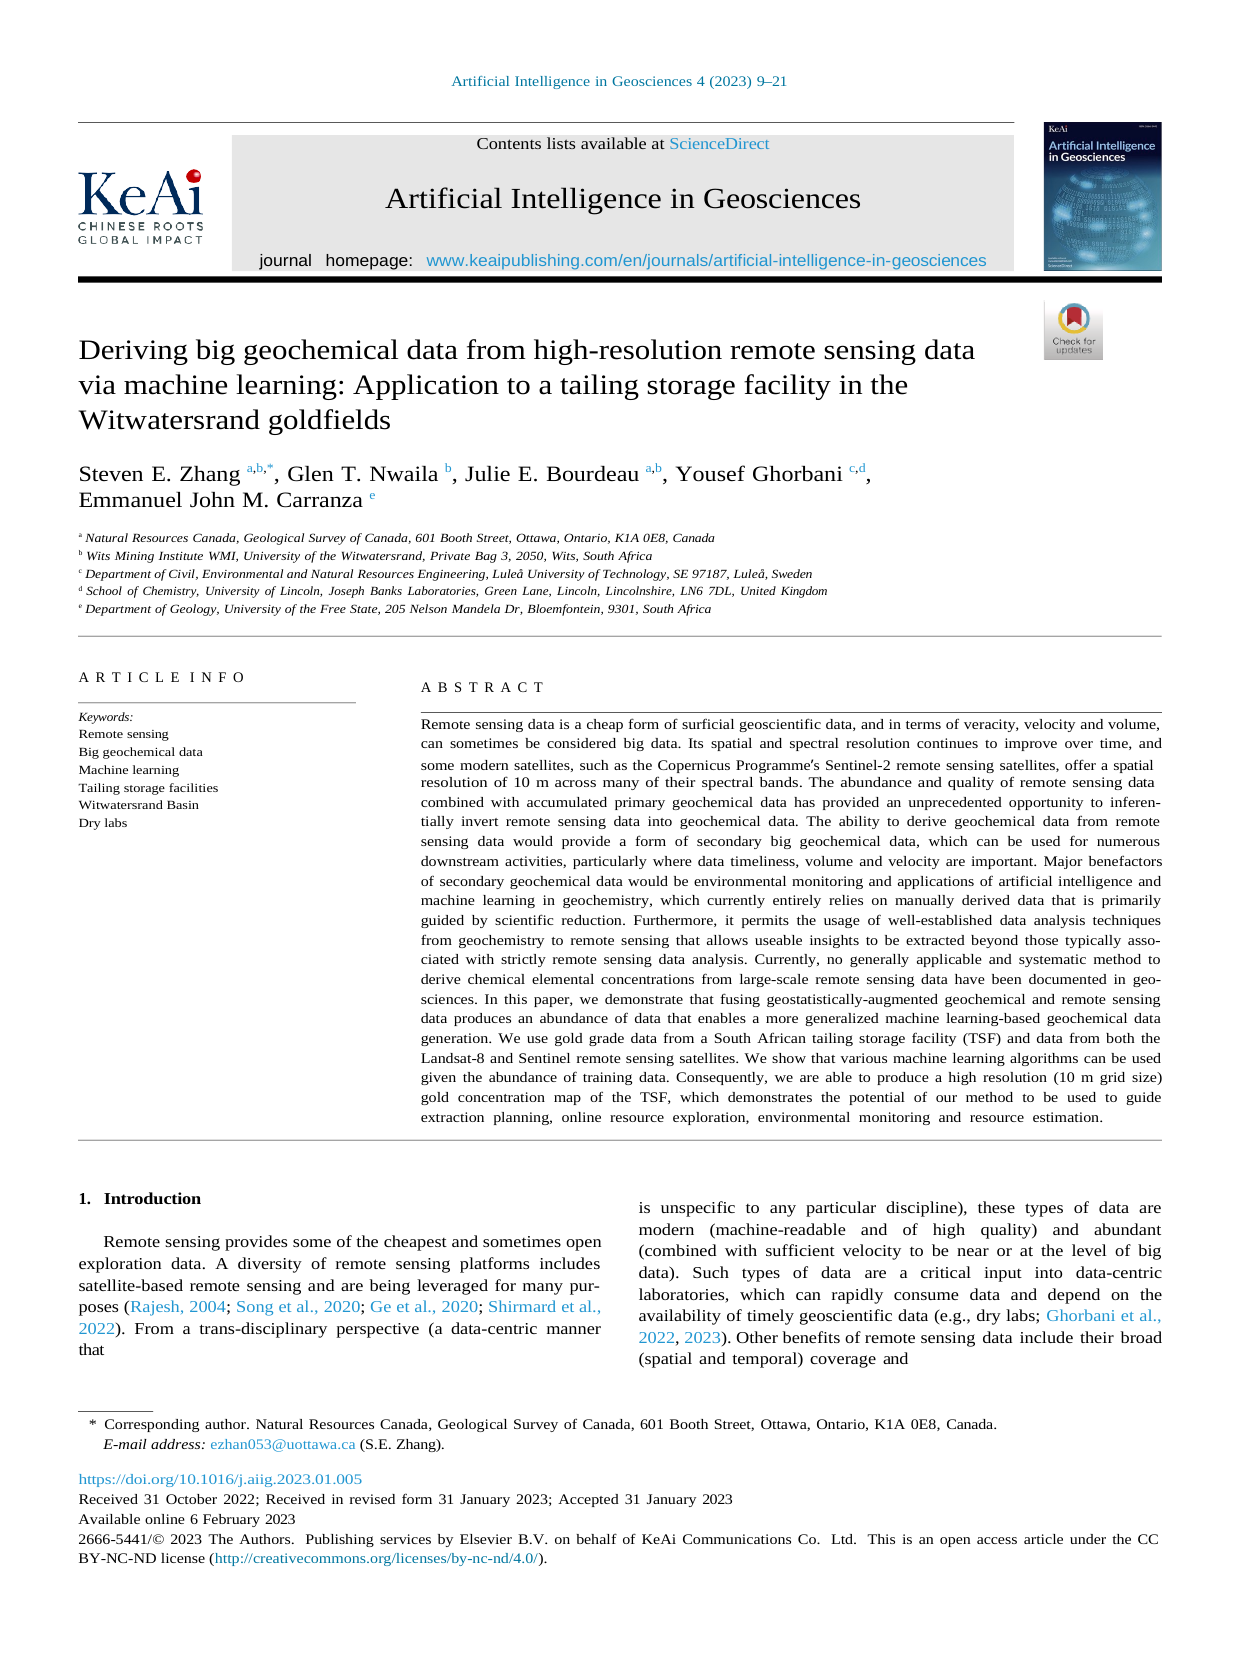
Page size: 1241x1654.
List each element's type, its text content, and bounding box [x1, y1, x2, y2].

text e Department of Geology, University of the Free State, 205 Nelson Mandela Dr, Bloemfontein, 9301, South Africa [78, 602, 1173, 616]
text Received 31 October 2022; Received in revised form 31 January 2023; Accepted 31 January 2023 [78, 1491, 1173, 1507]
picture [723, 76, 729, 86]
text b Wits Mining Institute WMI, University of the Witwatersrand, Private Bag 3, 2050, Wits, South Africa [78, 548, 1173, 563]
text Emmanuel John M. Carranza e [78, 487, 1173, 513]
text Keywords: [78, 709, 252, 724]
text Deriving big geochemical data from high-resolution remote sensing data via machine learning: Application to a tailing storage facility in the Witwatersrand goldfields [78, 300, 1103, 436]
text A B S T R A C T [421, 678, 1173, 695]
picture [1043, 300, 1103, 360]
text * Corresponding author. Natural Resources Canada, Geological Survey of Canada, 601 Booth Street, Ottawa, Ontario, K1A 0E8, Canada. [89, 1416, 1173, 1432]
text combined with accumulated primary geochemical data has provided an unprecedented opportunity to inferen- tially invert remote sensing data into geochemical data. The ability to derive geochemical data from remote sensing data would provide a form of secondary big geochemical data, which can be used for numerous downstream activities, particularly where data timeliness, volume and velocity are important. Major benefactors of secondary geochemical data would be environmental monitoring and applications of artificial intelligence and machine learning in geochemistry, which currently entirely relies on manually derived data that is primarily guided by scientific reduction. Furthermore, it permits the usage of well-established data analysis techniques from geochemistry to remote sensing that allows useable insights to be extracted beyond those typically asso- ciated with strictly remote sensing data analysis. Currently, no generally applicable and systematic method to derive chemical elemental concentrations from large-scale remote sensing data have been documented in geo- sciences. In this paper, we demonstrate that fusing geostatistically-augmented geochemical and remote sensing data produces an abundance of data that enables a more generalized machine learning-based geochemical data generation. We use gold grade data from a South African tailing storage facility (TSF) and data from both the Landsat-8 and Sentinel remote sensing satellites. We show that various machine learning algorithms can be used given the abundance of training data. Consequently, we are able to produce a high resolution (10 m grid size) gold concentration map of the TSF, which demonstrates the potential of our method to be used to guide extraction planning, online resource exploration, environmental monitoring and resource estimation. [421, 793, 1162, 1125]
text https://doi.org/10.1016/j.aiig.2023.01.005 [78, 1471, 1173, 1488]
subtitle Introduction [78, 1189, 605, 1208]
text d School of Chemistry, University of Lincoln, Joseph Banks Laboratories, Green Lane, Lincoln, Lincolnshire, LN6 7DL, United Kingdom [78, 584, 1173, 598]
text Remote sensing [78, 727, 252, 742]
text Steven E. Zhang a,b,*, Glen T. Nwaila b, Julie E. Bourdeau a,b, Yousef Ghorbani c,d, [78, 461, 1173, 486]
text Artificial Intelligence in Geosciences 4 (2023) 9–21 [67, 72, 1172, 89]
text E-mail address: ezhan053@uottawa.ca (S.E. Zhang). [103, 1436, 1173, 1452]
text 2666-5441/© 2023 The Authors. Publishing services by Elsevier B.V. on behalf of KeAi Communications Co. Ltd. This is an open access article under the CC BY-NC-ND license (http://creativecommons.org/licenses/by-nc-nd/4.0/). [78, 1531, 1162, 1567]
picture [452, 1553, 456, 1563]
text Big geochemical data Machine learning Tailing storage facilities Witwatersrand Basin Dry labs [78, 745, 221, 830]
text c Department of Civil, Environmental and Natural Resources Engineering, Luleå University of Technology, SE 97187, Luleå, Sweden [78, 566, 1173, 581]
picture [322, 1556, 329, 1563]
picture [773, 76, 779, 84]
picture [78, 169, 203, 244]
picture [452, 77, 458, 86]
text Remote sensing data is a cheap form of surficial geoscientific data, and in terms of veracity, velocity and volume, can sometimes be considered big data. Its spatial and spectral resolution continues to improve over time, and some modern satellites, such as the Copernicus Programme’s Sentinel-2 remote sensing satellites, offer a spatial [421, 716, 1162, 775]
text Remote sensing provides some of the cheapest and sometimes open exploration data. A diversity of remote sensing platforms includes satellite-based remote sensing and are being leveraged for many pur- poses (Rajesh, 2004; Song et al., 2020; Ge et al., 2020; Shirmard et al., 2022). From a trans-disciplinary perspective (a data-centric manner that [78, 1232, 601, 1359]
text A R T I C L E I N F O [78, 669, 252, 686]
text Available online 6 February 2023 [78, 1511, 1173, 1527]
picture [1043, 122, 1162, 271]
text is unspecific to any particular discipline), these types of data are modern (machine-readable and of high quality) and abundant (combined with sufficient velocity to be near or at the level of big data). Such types of data are a critical input into data-centric laboratories, which can rapidly consume data and depend on the availability of timely geoscientific data (e.g., dry labs; Ghorbani et al., 2022, 2023). Other benefits of remote sensing data include their broad (spatial and temporal) coverage and [638, 1198, 1162, 1368]
picture [493, 1556, 500, 1563]
text a Natural Resources Canada, Geological Survey of Canada, 601 Booth Street, Ottawa, Ontario, K1A 0E8, Canada [78, 531, 1173, 545]
